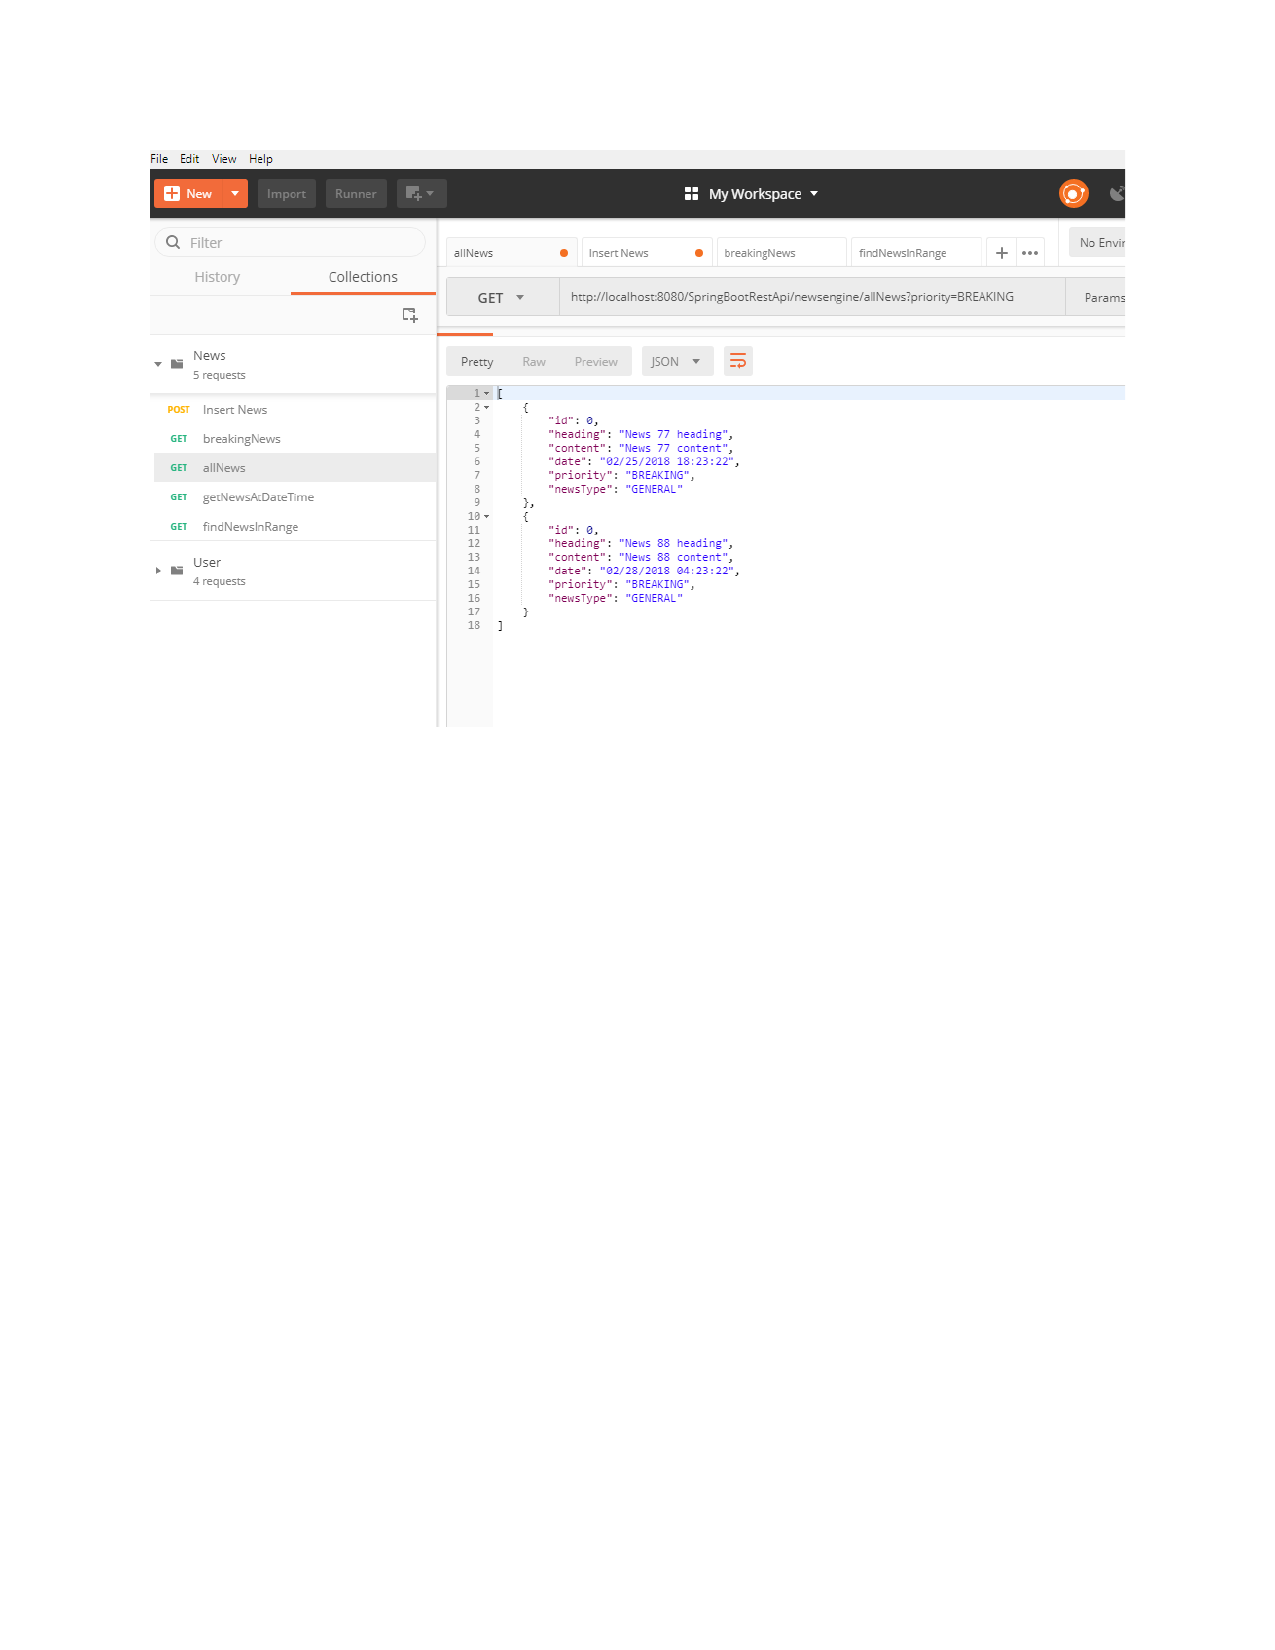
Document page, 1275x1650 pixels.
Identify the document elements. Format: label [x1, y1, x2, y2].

picture [150, 150, 1125, 727]
